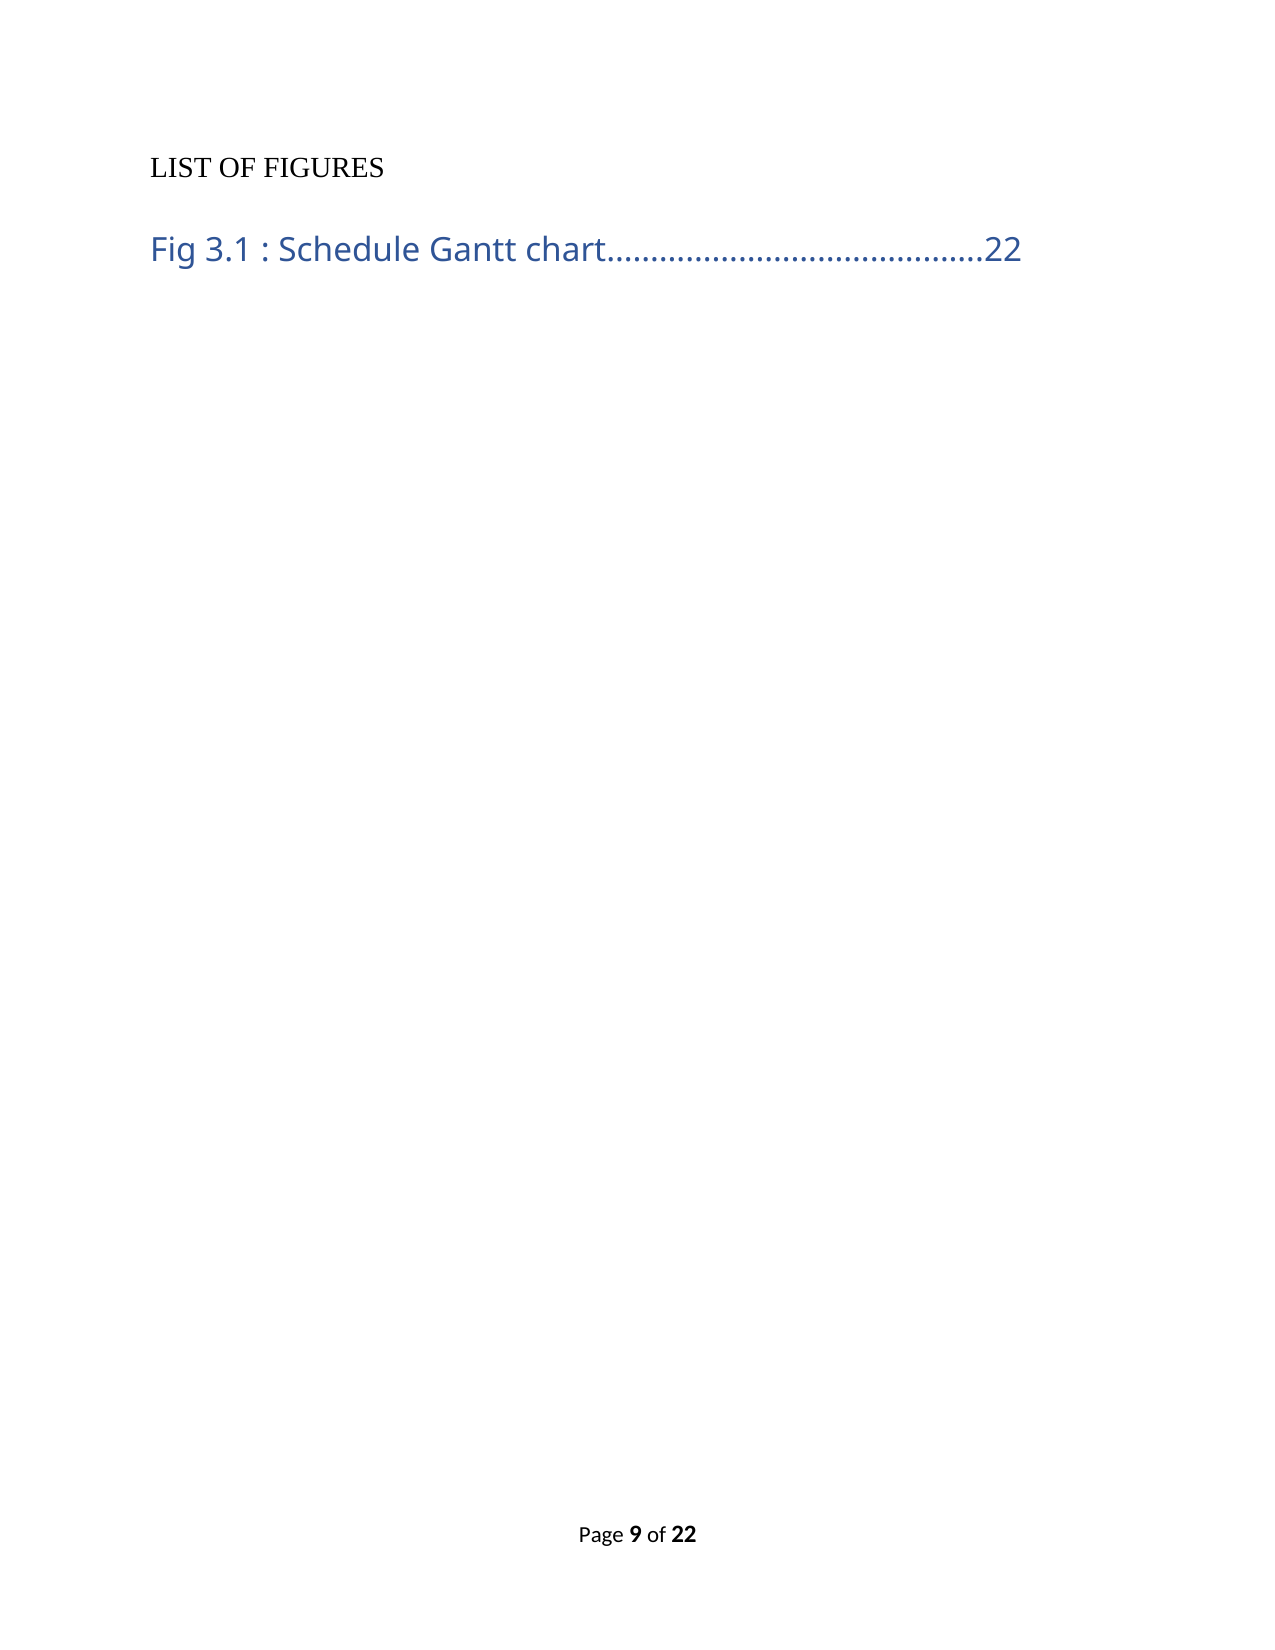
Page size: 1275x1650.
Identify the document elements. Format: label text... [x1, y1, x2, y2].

text LIST OF FIGURES [150, 150, 1125, 183]
subtitle Fig 3.1 : Schedule Gantt chart…………………………………….22 [150, 225, 1125, 271]
